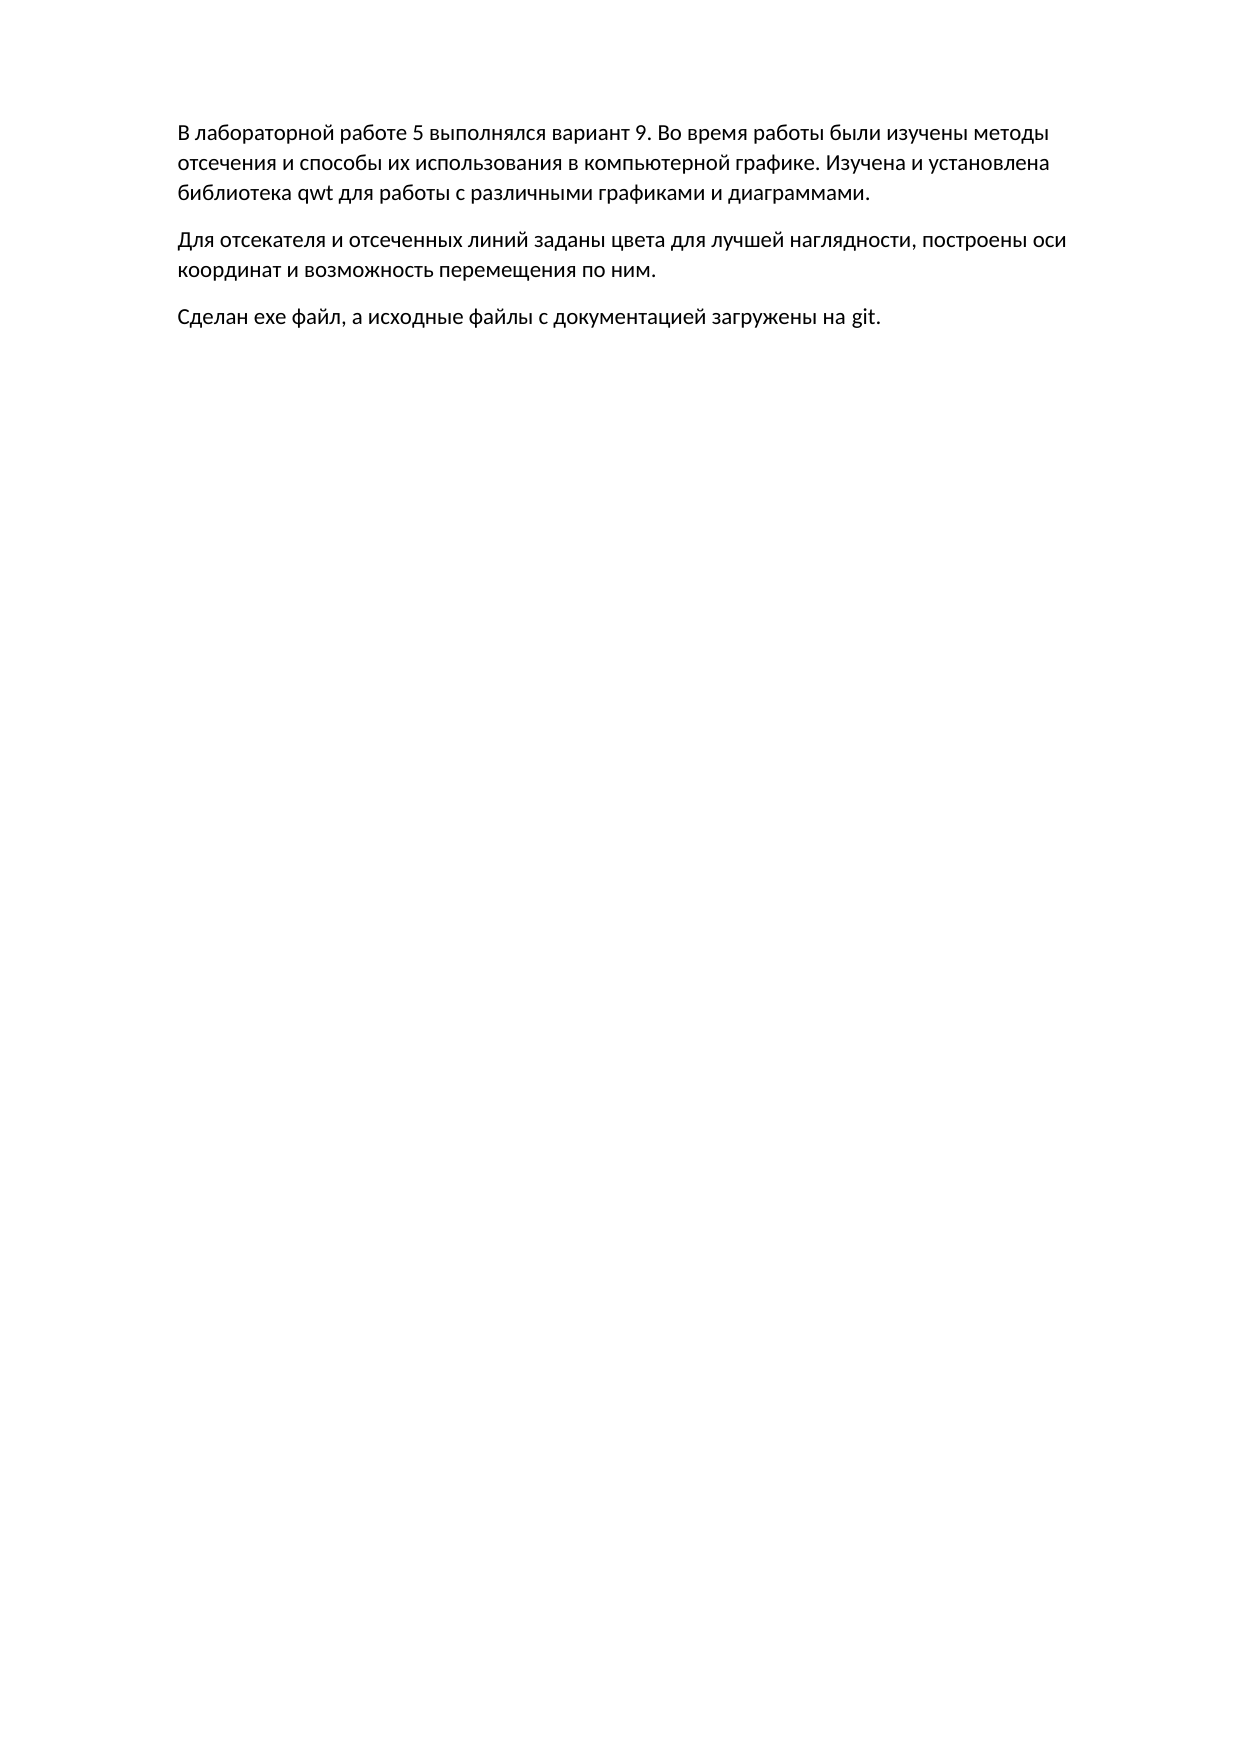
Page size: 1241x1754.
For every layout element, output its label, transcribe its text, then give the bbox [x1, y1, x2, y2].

text Для отсекателя и отсеченных линий заданы цвета для лучшей наглядности, построены оси координат и возможность перемещения по ним. [177, 225, 1152, 284]
text Сделан exe файл, а исходные файлы с документацией загружены на git. [177, 302, 1152, 331]
text В лабораторной работе 5 выполнялся вариант 9. Во время работы были изучены методы отсечения и способы их использования в компьютерной графике. Изучена и установлена библиотека qwt для работы с различными графиками и диаграммами. [177, 118, 1152, 207]
